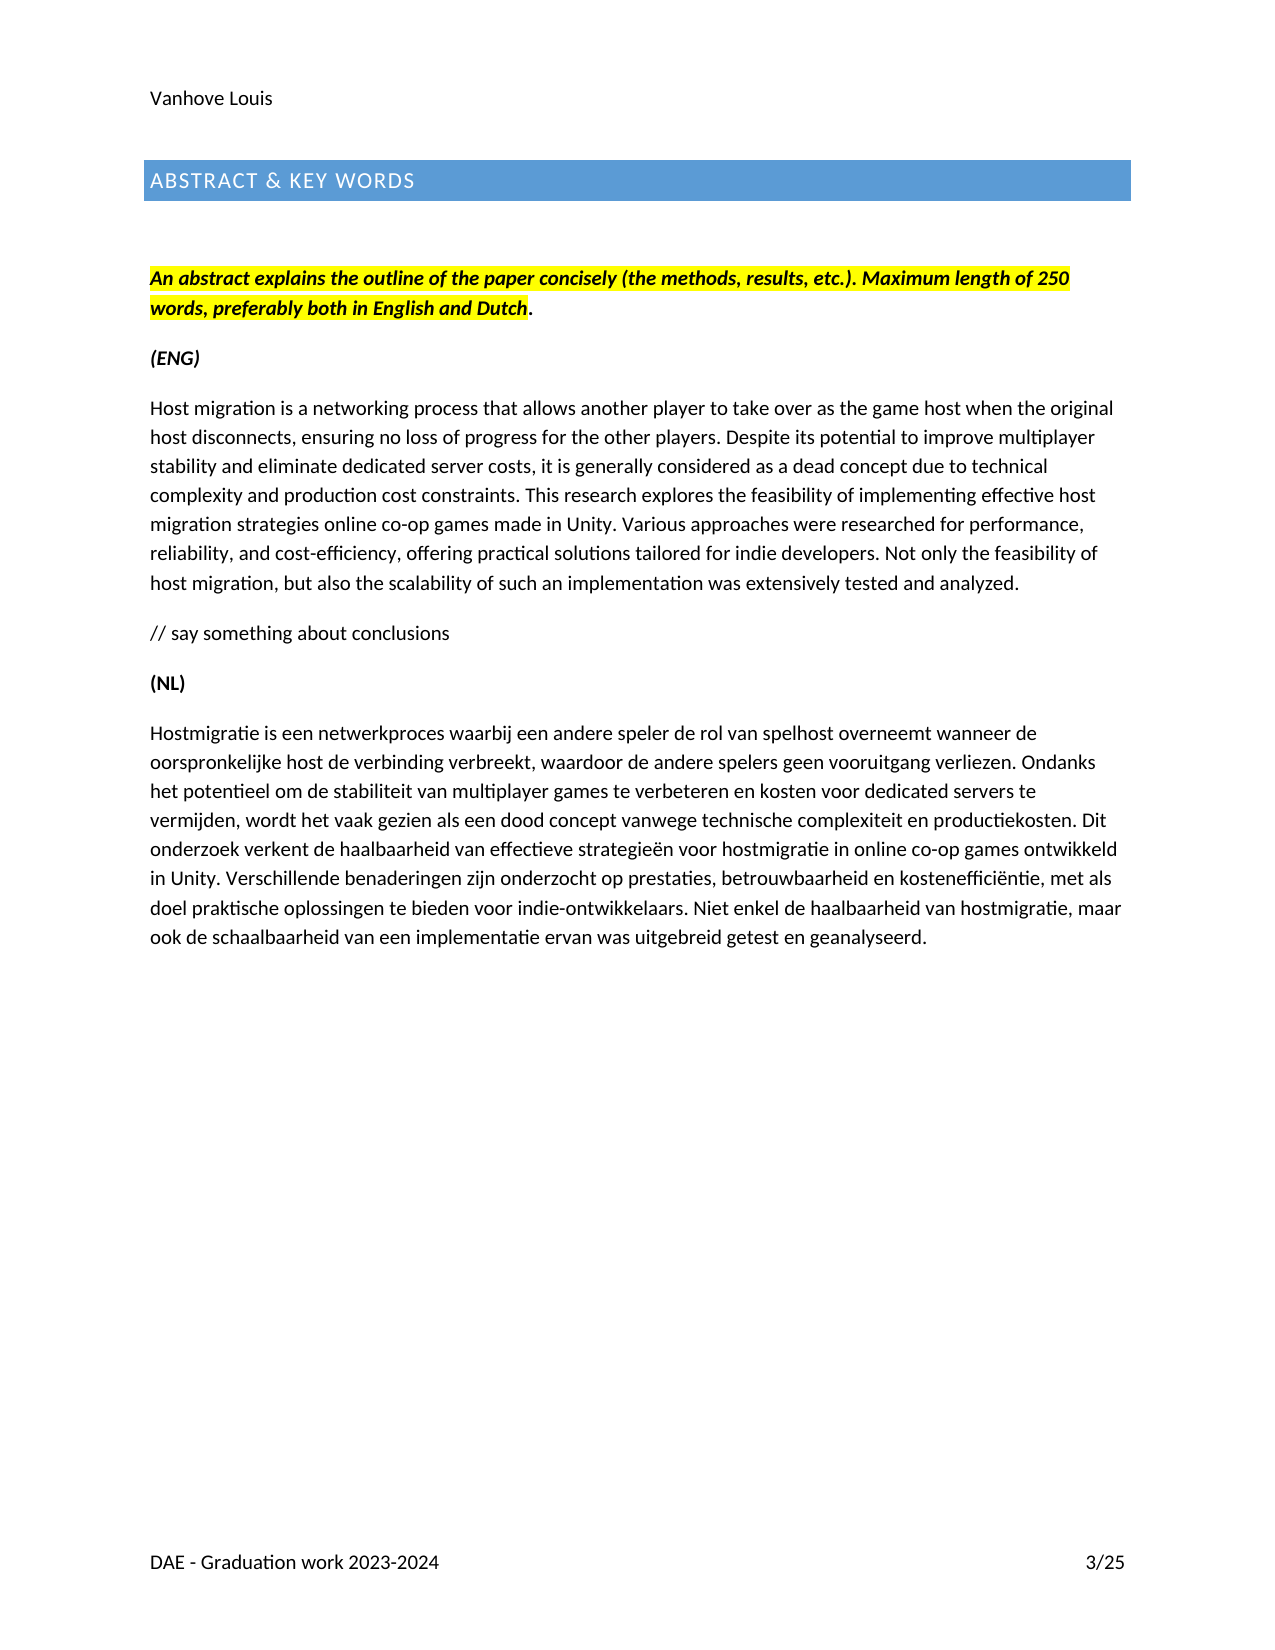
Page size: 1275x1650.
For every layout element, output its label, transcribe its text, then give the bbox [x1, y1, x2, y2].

text (NL) [150, 670, 1125, 695]
text Hostmigratie is een netwerkproces waarbij een andere speler de rol van spelhost overneemt wanneer de oorspronkelijke host de verbinding verbreekt, waardoor de andere spelers geen vooruitgang verliezen. Ondanks het potentieel om de stabiliteit van multiplayer games te verbeteren en kosten voor dedicated servers te vermijden, wordt het vaak gezien als een dood concept vanwege technische complexiteit en productiekosten. Dit onderzoek verkent de haalbaarheid van effectieve strategieën voor hostmigratie in online co-op games ontwikkeld in Unity. Verschillende benaderingen zijn onderzocht op prestaties, betrouwbaarheid en kostenefficiëntie, met als doel praktische oplossingen te bieden voor indie-ontwikkelaars. Niet enkel de haalbaarheid van hostmigratie, maar ook de schaalbaarheid van een implementatie ervan was uitgebreid getest en geanalyseerd. [150, 720, 1125, 949]
subtitle Abstract & Key words [150, 167, 1125, 195]
text // say something about conclusions [150, 620, 1125, 645]
text Host migration is a networking process that allows another player to take over as the game host when the original host disconnects, ensuring no loss of progress for the other players. Despite its potential to improve multiplayer stability and eliminate dedicated server costs, it is generally considered as a dead concept due to technical complexity and production cost constraints. This research explores the feasibility of implementing effective host migration strategies online co-op games made in Unity. Various approaches were researched for performance, reliability, and cost-efficiency, offering practical solutions tailored for indie developers. Not only the feasibility of host migration, but also the scalability of such an implementation was extensively tested and analyzed. [150, 395, 1125, 595]
text (ENG) [150, 345, 1125, 370]
text An abstract explains the outline of the paper concisely (the methods, results, etc.). Maximum length of 250 words, preferably both in English and Dutch. [150, 266, 1125, 320]
